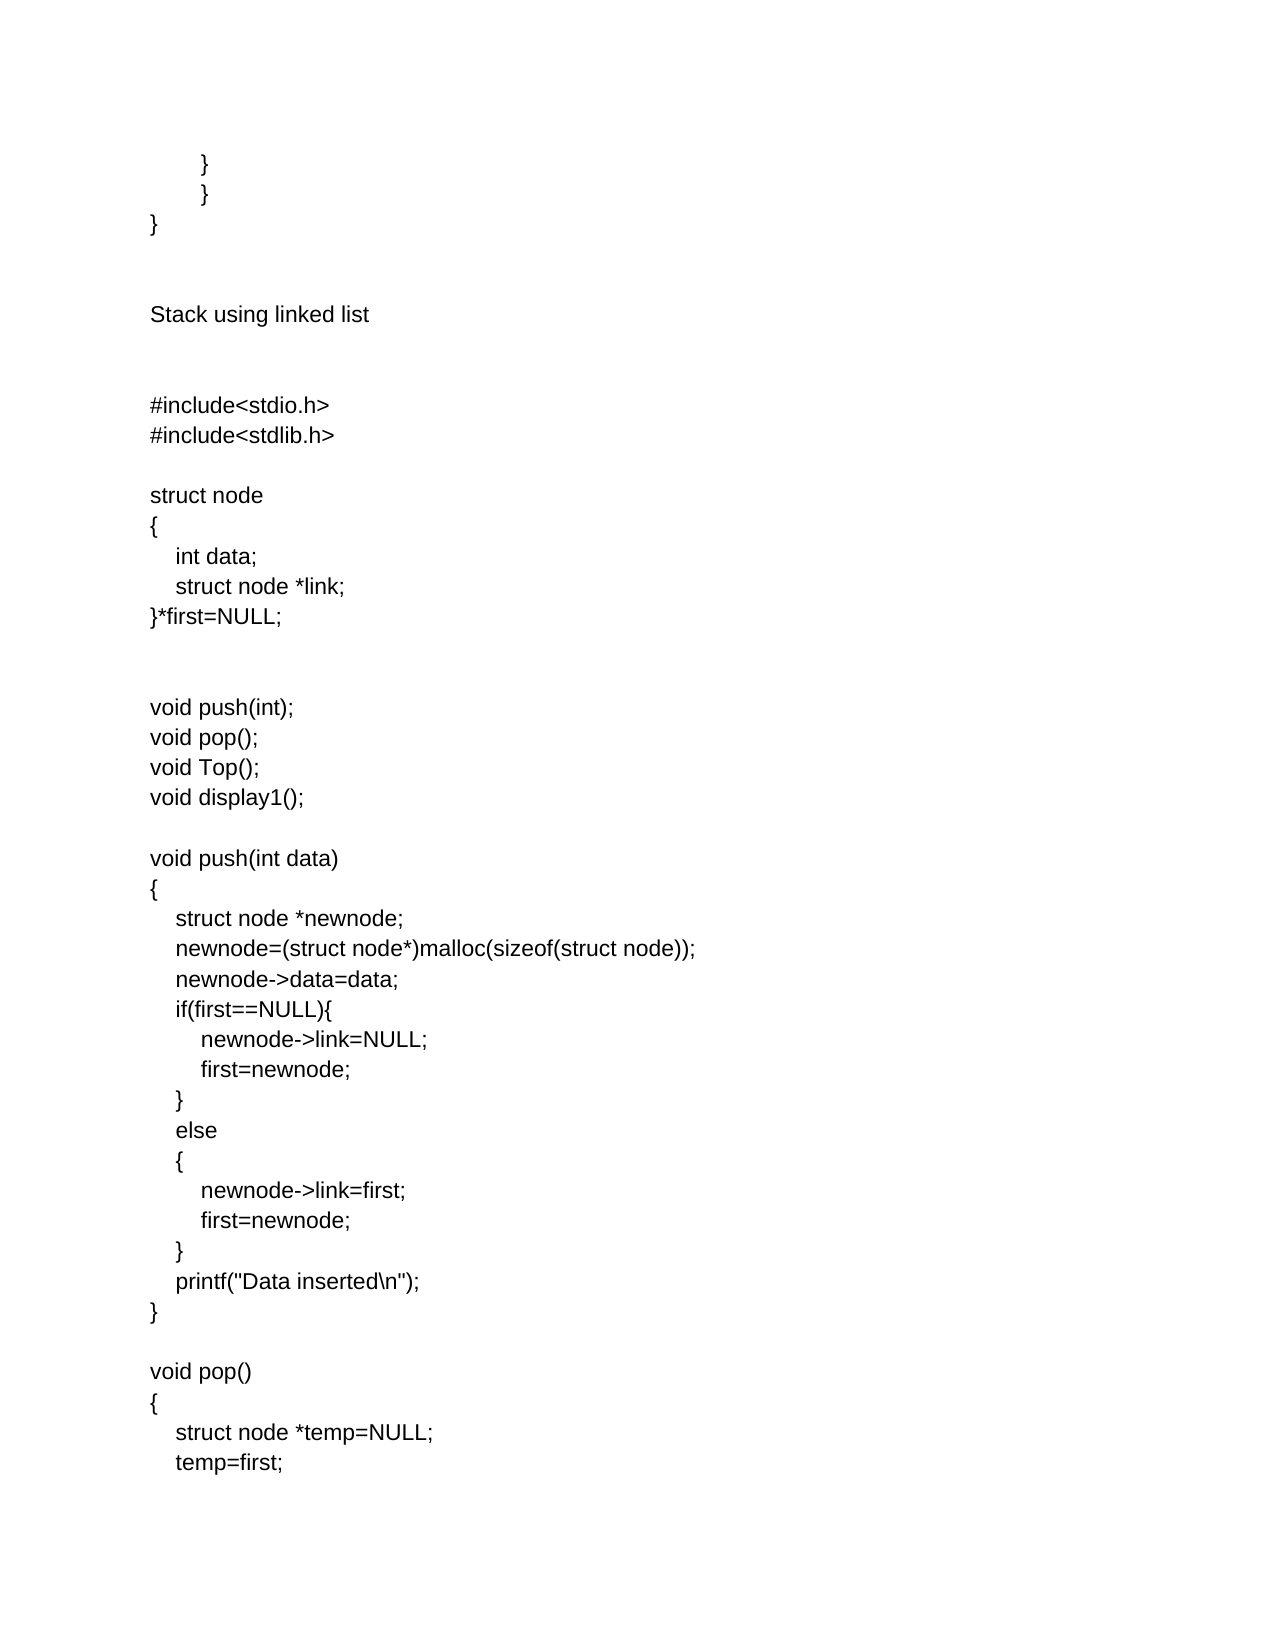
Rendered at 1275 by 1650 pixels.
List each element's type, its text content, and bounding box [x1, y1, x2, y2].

text void pop(); [150, 724, 1125, 750]
text void push(int); [150, 694, 1125, 720]
text struct node *temp=NULL; [150, 1419, 1125, 1445]
text first=newnode; [150, 1056, 1125, 1083]
text newnode->link=NULL; [150, 1026, 1125, 1052]
text { [150, 1388, 1125, 1415]
text #include<stdlib.h> [150, 422, 1125, 448]
text } [150, 1237, 1125, 1264]
text } [150, 210, 1125, 237]
text void display1(); [150, 784, 1125, 811]
text } [150, 150, 1125, 176]
text void Top(); [150, 754, 1125, 781]
text first=newnode; [150, 1207, 1125, 1234]
text } [150, 1298, 1125, 1324]
text newnode=(struct node*)malloc(sizeof(struct node)); [150, 935, 1125, 962]
text { [150, 512, 1125, 539]
text Stack using linked list [150, 301, 1125, 327]
text if(first==NULL){ [150, 996, 1125, 1022]
text newnode->data=data; [150, 966, 1125, 992]
text int data; [150, 543, 1125, 569]
text printf("Data inserted\n"); [150, 1268, 1125, 1294]
text { [150, 875, 1125, 901]
text temp=first; [150, 1449, 1125, 1475]
text void pop() [150, 1358, 1125, 1385]
text struct node [150, 482, 1125, 509]
text struct node *link; [150, 573, 1125, 599]
text } [150, 1086, 1125, 1113]
text else [150, 1117, 1125, 1143]
text } [150, 180, 1125, 207]
text }*first=NULL; [150, 603, 1125, 629]
text void push(int data) [150, 845, 1125, 871]
text struct node *newnode; [150, 905, 1125, 932]
text newnode->link=first; [150, 1177, 1125, 1203]
text #include<stdio.h> [150, 392, 1125, 418]
text { [150, 1147, 1125, 1173]
